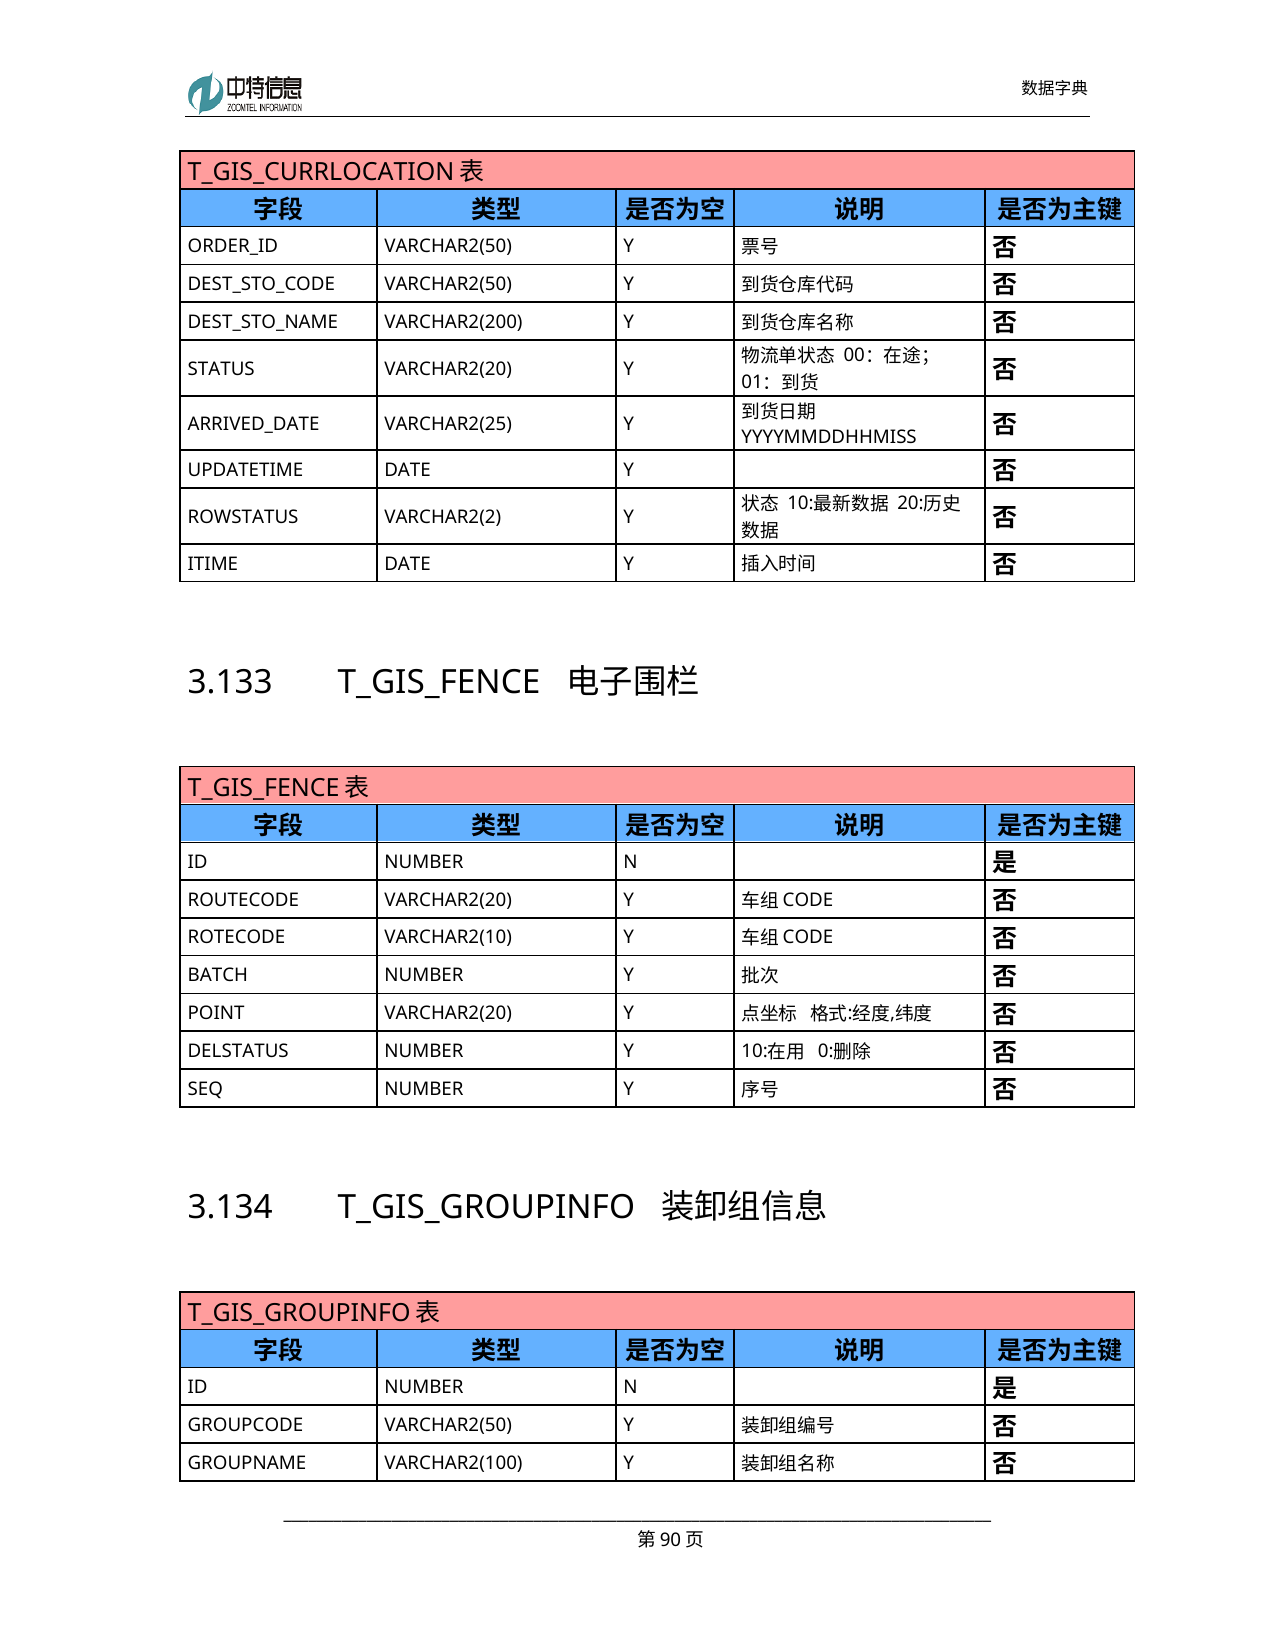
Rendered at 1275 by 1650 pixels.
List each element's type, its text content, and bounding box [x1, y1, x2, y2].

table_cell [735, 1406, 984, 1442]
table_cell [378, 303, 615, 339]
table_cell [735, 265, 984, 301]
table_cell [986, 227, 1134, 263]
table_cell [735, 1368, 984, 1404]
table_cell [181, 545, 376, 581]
subtitle T_GIS_FENCE 电子围栏 [187, 655, 1087, 703]
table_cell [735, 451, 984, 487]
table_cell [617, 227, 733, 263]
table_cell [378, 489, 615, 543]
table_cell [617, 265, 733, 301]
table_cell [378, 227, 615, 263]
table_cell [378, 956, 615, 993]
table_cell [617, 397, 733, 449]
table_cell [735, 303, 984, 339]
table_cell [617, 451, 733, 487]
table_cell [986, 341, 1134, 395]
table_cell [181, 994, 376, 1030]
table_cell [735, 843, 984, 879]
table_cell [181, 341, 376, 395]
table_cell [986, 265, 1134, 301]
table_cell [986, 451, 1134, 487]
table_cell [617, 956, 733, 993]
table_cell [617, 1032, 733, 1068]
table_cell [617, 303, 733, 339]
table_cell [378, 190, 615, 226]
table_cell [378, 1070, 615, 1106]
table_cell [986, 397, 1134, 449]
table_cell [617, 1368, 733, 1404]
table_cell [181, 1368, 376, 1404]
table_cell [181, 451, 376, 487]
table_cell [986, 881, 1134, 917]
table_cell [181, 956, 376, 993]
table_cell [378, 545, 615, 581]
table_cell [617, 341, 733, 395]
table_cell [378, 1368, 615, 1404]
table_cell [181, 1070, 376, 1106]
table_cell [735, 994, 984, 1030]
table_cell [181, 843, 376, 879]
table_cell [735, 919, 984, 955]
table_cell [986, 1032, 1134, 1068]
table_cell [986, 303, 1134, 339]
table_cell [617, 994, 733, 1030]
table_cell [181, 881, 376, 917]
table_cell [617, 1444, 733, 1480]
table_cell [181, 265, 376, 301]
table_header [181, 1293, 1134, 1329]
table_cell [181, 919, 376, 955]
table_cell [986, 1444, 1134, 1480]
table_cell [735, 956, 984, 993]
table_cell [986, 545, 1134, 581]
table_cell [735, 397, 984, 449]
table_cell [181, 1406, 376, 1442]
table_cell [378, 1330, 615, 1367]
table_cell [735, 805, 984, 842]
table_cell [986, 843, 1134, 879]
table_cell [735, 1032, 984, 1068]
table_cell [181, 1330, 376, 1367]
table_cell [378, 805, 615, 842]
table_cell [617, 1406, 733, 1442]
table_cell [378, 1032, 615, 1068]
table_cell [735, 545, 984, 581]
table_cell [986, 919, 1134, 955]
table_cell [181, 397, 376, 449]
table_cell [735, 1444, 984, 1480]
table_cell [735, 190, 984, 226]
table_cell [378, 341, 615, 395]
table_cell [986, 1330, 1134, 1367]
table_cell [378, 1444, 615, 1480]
picture [185, 70, 305, 115]
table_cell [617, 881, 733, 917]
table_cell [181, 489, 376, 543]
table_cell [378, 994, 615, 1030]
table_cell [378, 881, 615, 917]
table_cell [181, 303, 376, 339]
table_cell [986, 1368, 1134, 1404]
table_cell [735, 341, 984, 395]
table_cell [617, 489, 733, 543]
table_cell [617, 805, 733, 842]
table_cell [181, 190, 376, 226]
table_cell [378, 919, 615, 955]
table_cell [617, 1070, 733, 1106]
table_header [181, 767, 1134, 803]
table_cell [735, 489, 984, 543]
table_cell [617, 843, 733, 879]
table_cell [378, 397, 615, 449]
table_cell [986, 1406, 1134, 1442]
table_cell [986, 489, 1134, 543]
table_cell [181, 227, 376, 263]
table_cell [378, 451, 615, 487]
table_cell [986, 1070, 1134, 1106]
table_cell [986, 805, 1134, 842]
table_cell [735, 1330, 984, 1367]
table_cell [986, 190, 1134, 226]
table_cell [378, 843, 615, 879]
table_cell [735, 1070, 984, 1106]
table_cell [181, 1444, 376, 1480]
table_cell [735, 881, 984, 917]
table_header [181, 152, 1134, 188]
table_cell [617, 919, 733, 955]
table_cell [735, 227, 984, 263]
subtitle T_GIS_GROUPINFO 装卸组信息 [187, 1180, 1087, 1228]
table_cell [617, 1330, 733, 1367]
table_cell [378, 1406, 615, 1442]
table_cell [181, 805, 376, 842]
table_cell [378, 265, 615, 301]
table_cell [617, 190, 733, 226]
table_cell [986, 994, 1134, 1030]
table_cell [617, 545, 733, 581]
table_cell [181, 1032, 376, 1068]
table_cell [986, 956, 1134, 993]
